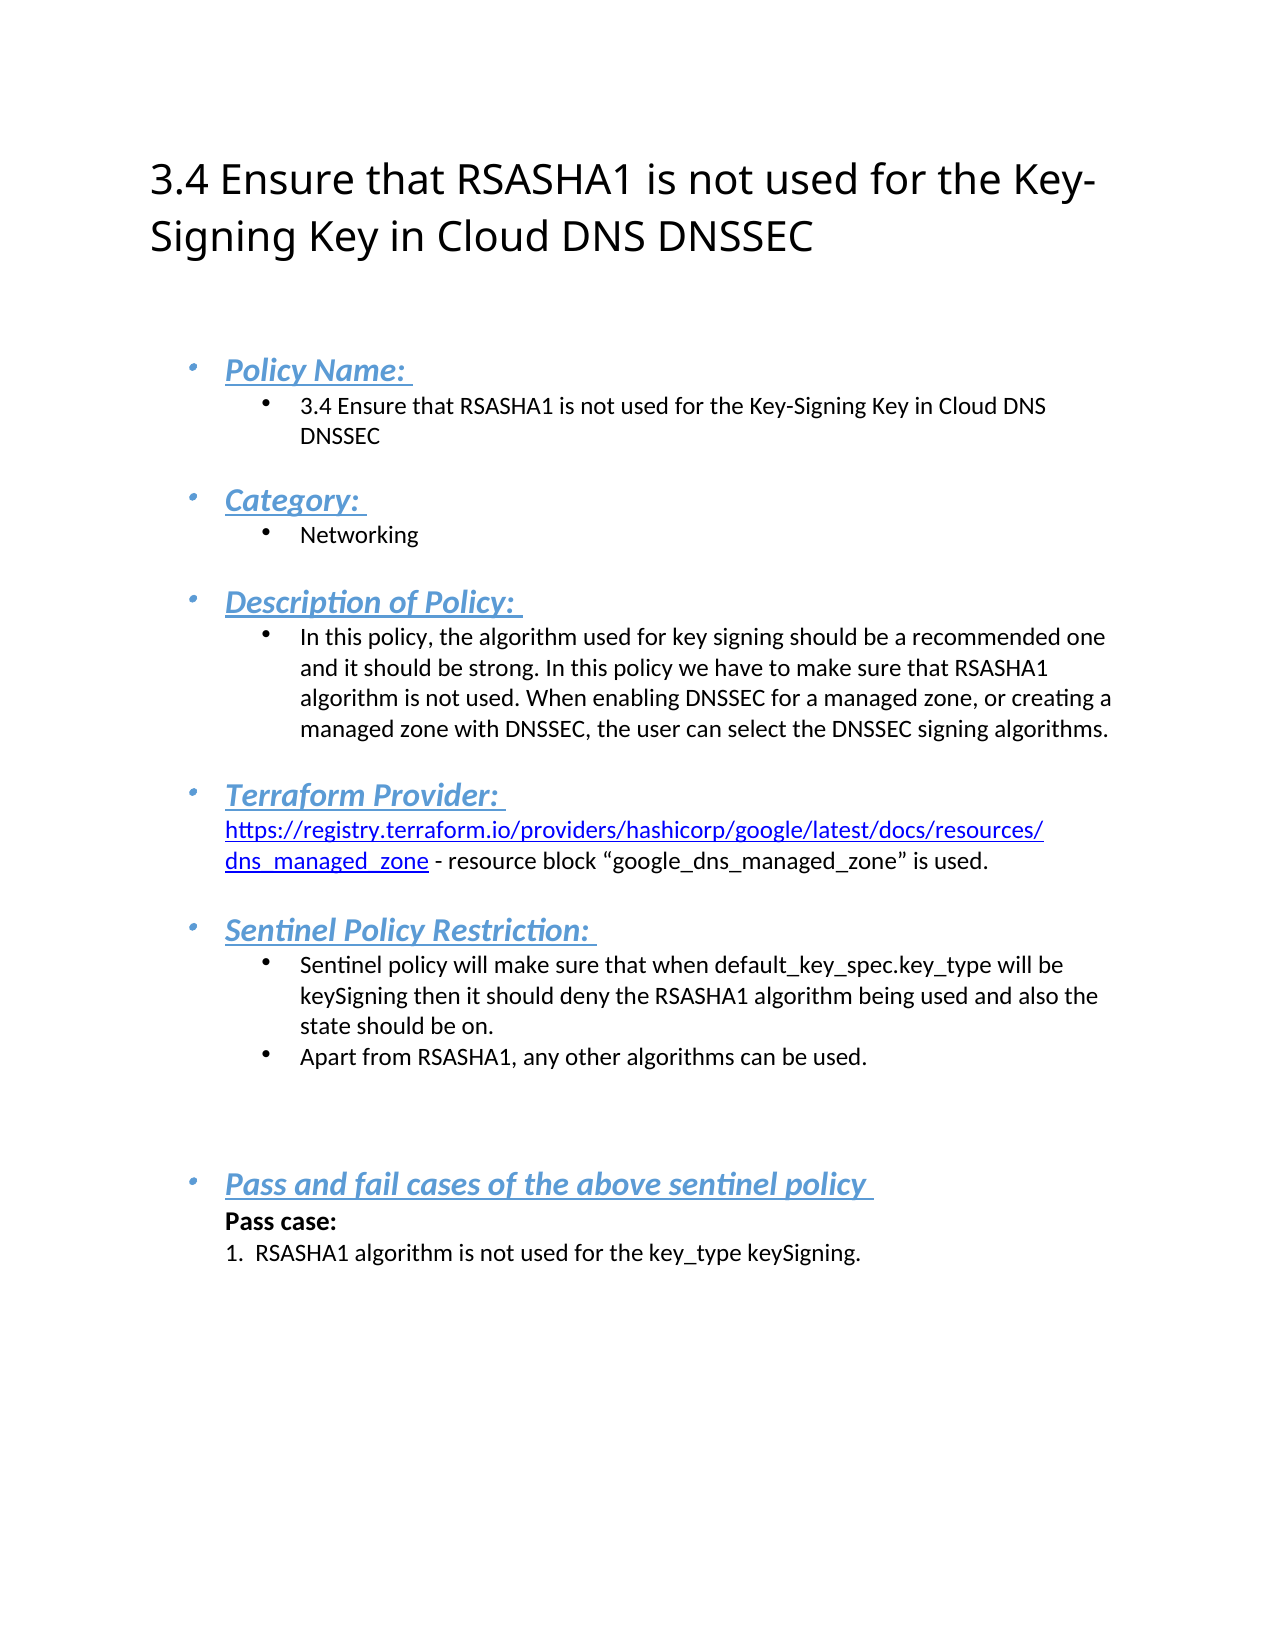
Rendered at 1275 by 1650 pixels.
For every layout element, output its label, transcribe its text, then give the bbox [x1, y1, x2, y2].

list Policy Name: [187, 349, 1125, 390]
list Description of Policy: [187, 581, 1125, 621]
text https://registry.terraform.io/providers/hashicorp/google/latest/docs/resources/dns_managed_zone - resource block “google_dns_managed_zone” is used. [225, 815, 1125, 876]
list Category: [187, 479, 1125, 519]
list Networking [262, 519, 1125, 550]
list Sentinel Policy Restriction: [187, 909, 1125, 949]
list Apart from RSASHA1, any other algorithms can be used. [262, 1041, 1125, 1072]
text 1. RSASHA1 algorithm is not used for the key_type keySigning. [225, 1237, 1125, 1267]
list Terraform Provider: [187, 774, 1125, 815]
list 3.4 Ensure that RSASHA1 is not used for the Key-Signing Key in Cloud DNS DNSSEC [262, 390, 1125, 451]
text Pass case: [225, 1204, 1125, 1237]
text 3.4 Ensure that RSASHA1 is not used for the Key-Signing Key in Cloud DNS DNSSEC [150, 150, 1125, 263]
list Pass and fail cases of the above sentinel policy [187, 1163, 1125, 1204]
list Sentinel policy will make sure that when default_key_spec.key_type will be keySigning then it should deny the RSASHA1 algorithm being used and also the state should be on. [262, 949, 1125, 1041]
list In this policy, the algorithm used for key signing should be a recommended one and it should be strong. In this policy we have to make sure that RSASHA1 algorithm is not used. When enabling DNSSEC for a managed zone, or creating a managed zone with DNSSEC, the user can select the DNSSEC signing algorithms. [262, 621, 1125, 743]
